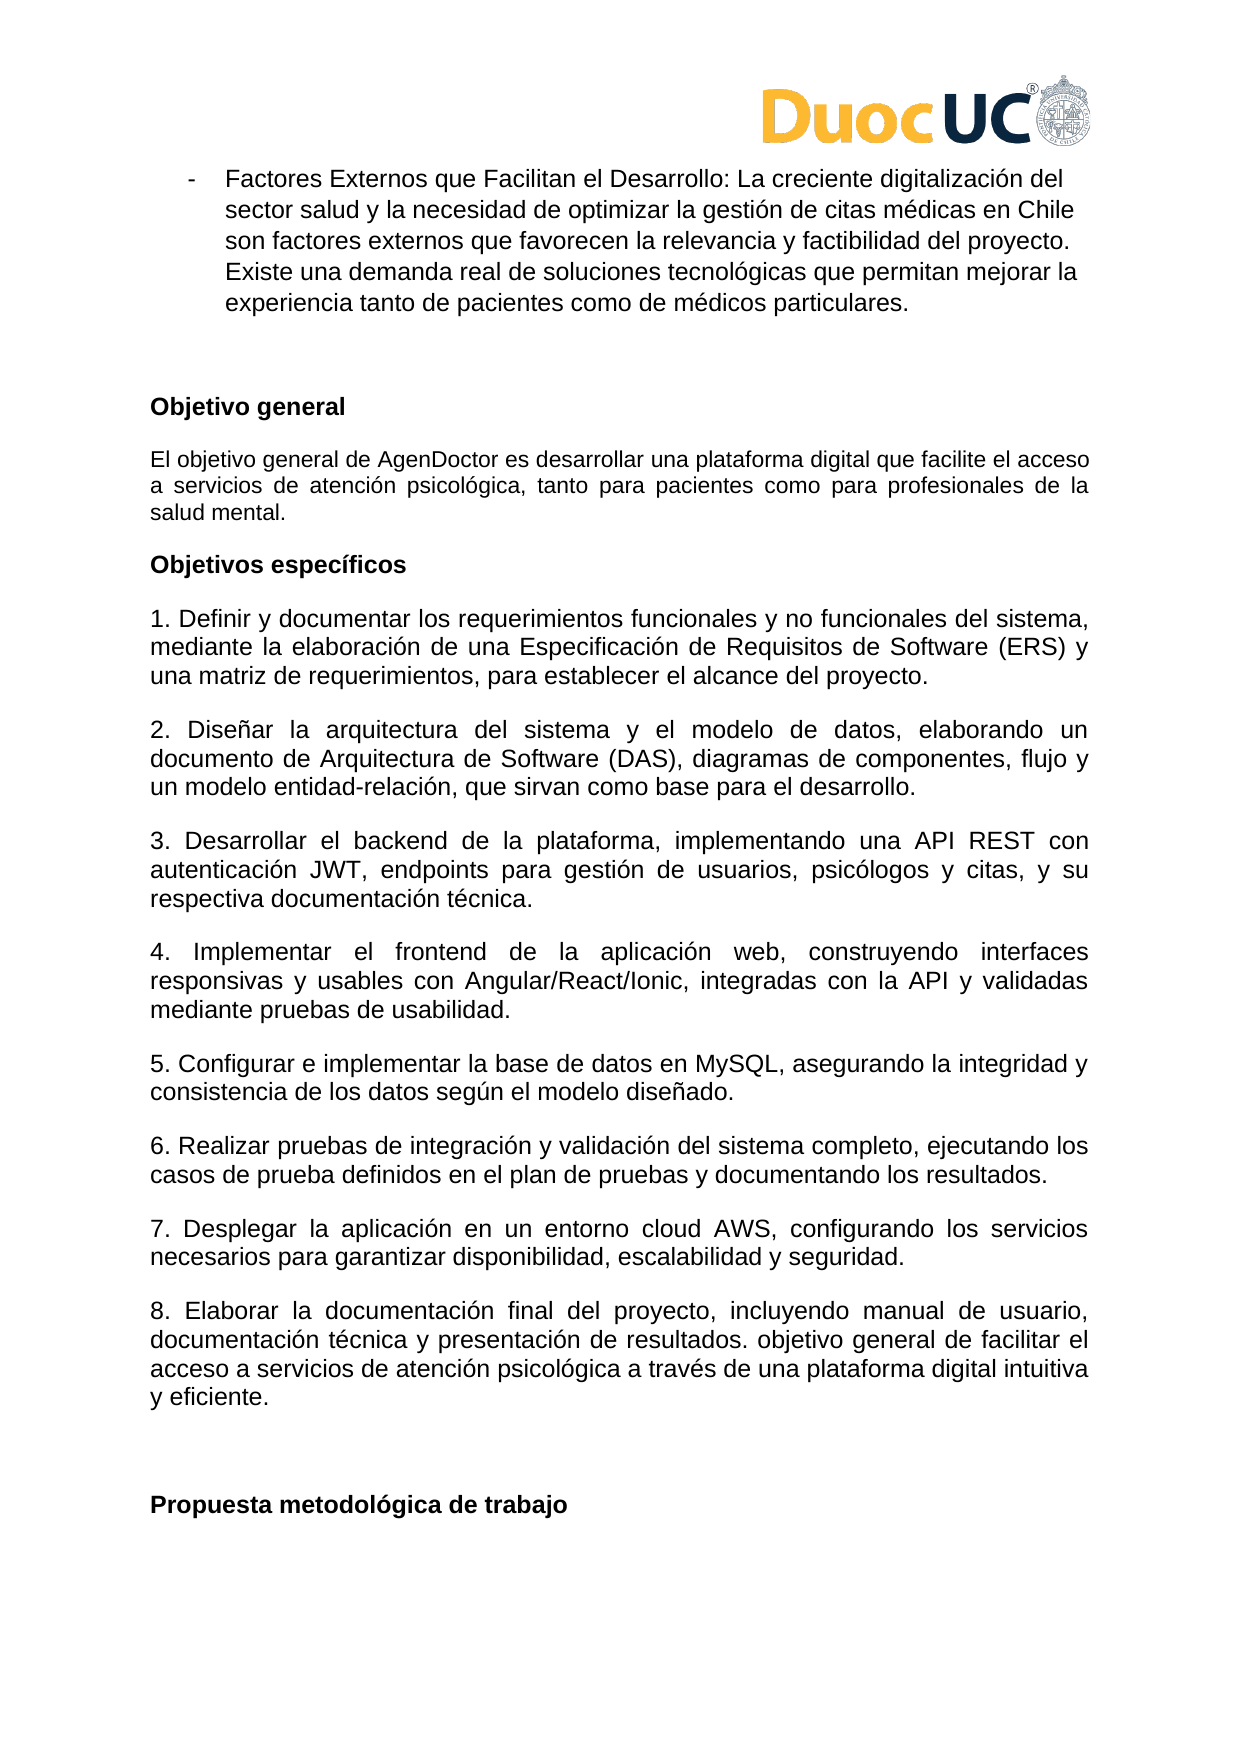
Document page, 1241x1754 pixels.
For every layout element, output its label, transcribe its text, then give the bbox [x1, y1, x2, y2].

text 1. Definir y documentar los requerimientos funcionales y no funcionales del sistema, mediante la elaboración de una Especificación de Requisitos de Software (ERS) y una matriz de requerimientos, para establecer el alcance del proyecto. [150, 603, 1090, 690]
text El objetivo general de AgenDoctor es desarrollar una plataforma digital que facilite el acceso a servicios de atención psicológica, tanto para pacientes como para profesionales de la salud mental. [150, 446, 1090, 525]
text 5. Configurar e implementar la base de datos en MySQL, asegurando la integridad y consistencia de los datos según el modelo diseñado. [150, 1048, 1090, 1106]
picture [762, 75, 1091, 146]
text 6. Realizar pruebas de integración y validación del sistema completo, ejecutando los casos de prueba definidos en el plan de pruebas y documentando los resultados. [150, 1131, 1090, 1188]
text 8. Elaborar la documentación final del proyecto, incluyendo manual de usuario, documentación técnica y presentación de resultados. objetivo general de facilitar el acceso a servicios de atención psicológica a través de una plataforma digital intuitiva y eficiente. [150, 1296, 1090, 1411]
text 4. Implementar el frontend de la aplicación web, construyendo interfaces responsivas y usables con Angular/React/Ionic, integradas con la API y validadas mediante pruebas de usabilidad. [150, 937, 1090, 1023]
text 7. Desplegar la aplicación en un entorno cloud AWS, configurando los servicios necesarios para garantizar disponibilidad, escalabilidad y seguridad. [150, 1213, 1090, 1271]
text 2. Diseñar la arquitectura del sistema y el modelo de datos, elaborando un documento de Arquitectura de Software (DAS), diagramas de componentes, flujo y un modelo entidad-relación, que sirvan como base para el desarrollo. [150, 715, 1090, 801]
text Objetivos específicos [150, 550, 1090, 578]
text Propuesta metodológica de trabajo [150, 1490, 1090, 1518]
list Factores Externos que Facilitan el Desarrollo: La creciente digitalización del sector salud y la necesidad de optimizar la gestión de citas médicas en Chile son factores externos que favorecen la relevancia y factibilidad del proyecto. Existe una demanda real de soluciones tecnológicas que permitan mejorar la experiencia tanto de pacientes como de médicos particulares. [187, 164, 1090, 317]
text 3. Desarrollar el backend de la plataforma, implementando una API REST con autenticación JWT, endpoints para gestión de usuarios, psicólogos y citas, y su respectiva documentación técnica. [150, 826, 1090, 912]
text Objetivo general [150, 392, 1090, 421]
